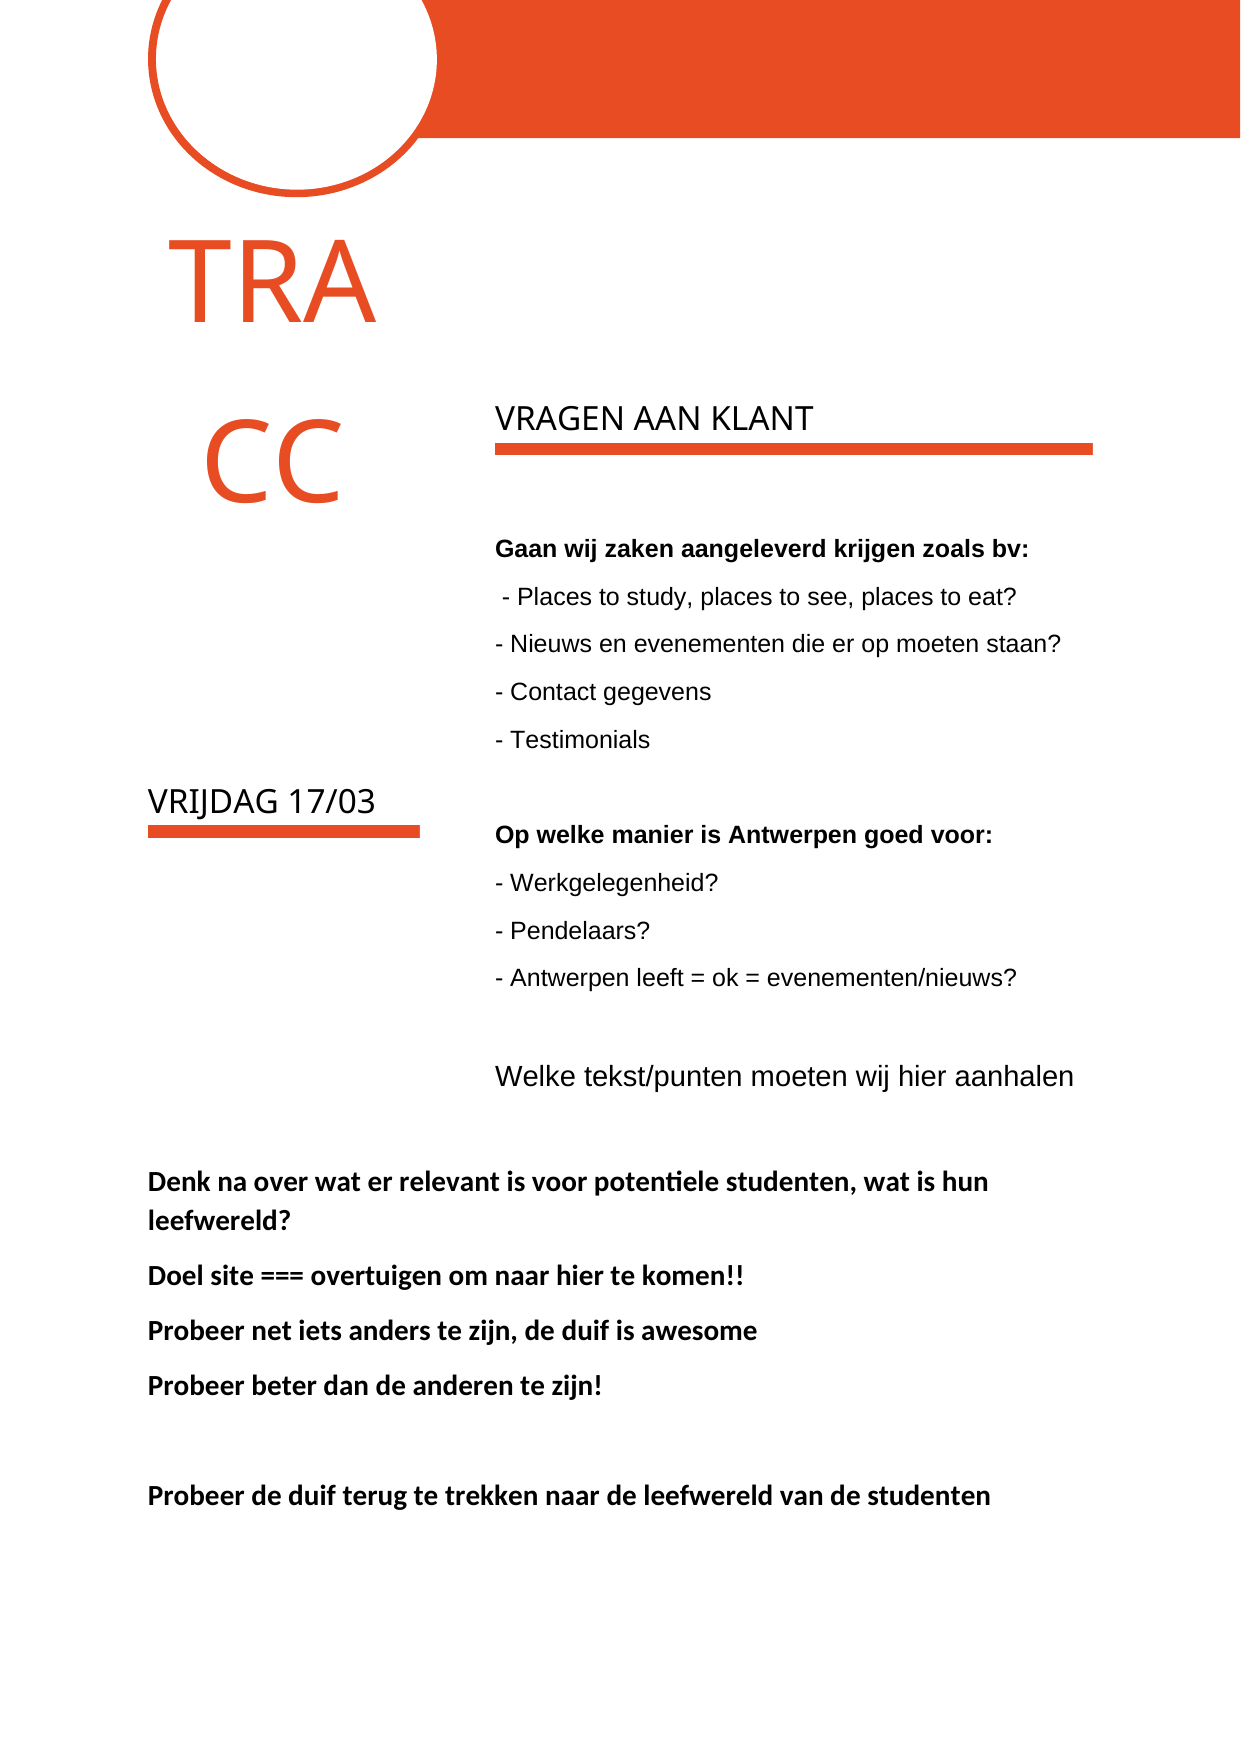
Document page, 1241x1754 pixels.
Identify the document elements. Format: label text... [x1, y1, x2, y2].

table_header Gaan wij zaken aangeleverd krijgen zoals bv: - Places to study, places to see, places to eat? - Nieuws en evenementen die er op moeten staan? - Contact gegevens - Testimonials Op welke manier is Antwerpen goed voor: - Werkgelegenheid? - Pendelaars? - Antwerpen leeft = ok = evenementen/nieuws? Welke tekst/punten moeten wij hier aanhalen [495, 148, 1093, 443]
text Probeer de duif terug te trekken naar de leefwereld van de studenten [148, 1477, 1093, 1513]
table_header Vrijdag 17/03 [148, 148, 495, 1163]
text Denk na over wat er relevant is voor potentiele studenten, wat is hun leefwereld? [148, 1163, 1093, 1237]
table_header Gaan wij zaken aangeleverd krijgen zoals bv: - Places to study, places to see, places to eat? - Nieuws en evenementen die er op moeten staan? - Contact gegevens - Testimonials Op welke manier is Antwerpen goed voor: - Werkgelegenheid? - Pendelaars? - Antwerpen leeft = ok = evenementen/nieuws? Welke tekst/punten moeten wij hier aanhalen [495, 455, 1093, 1163]
text Probeer beter dan de anderen te zijn! [148, 1367, 1093, 1403]
text Probeer net iets anders te zijn, de duif is awesome [148, 1312, 1093, 1348]
text Doel site === overtuigen om naar hier te komen!! [148, 1257, 1093, 1293]
